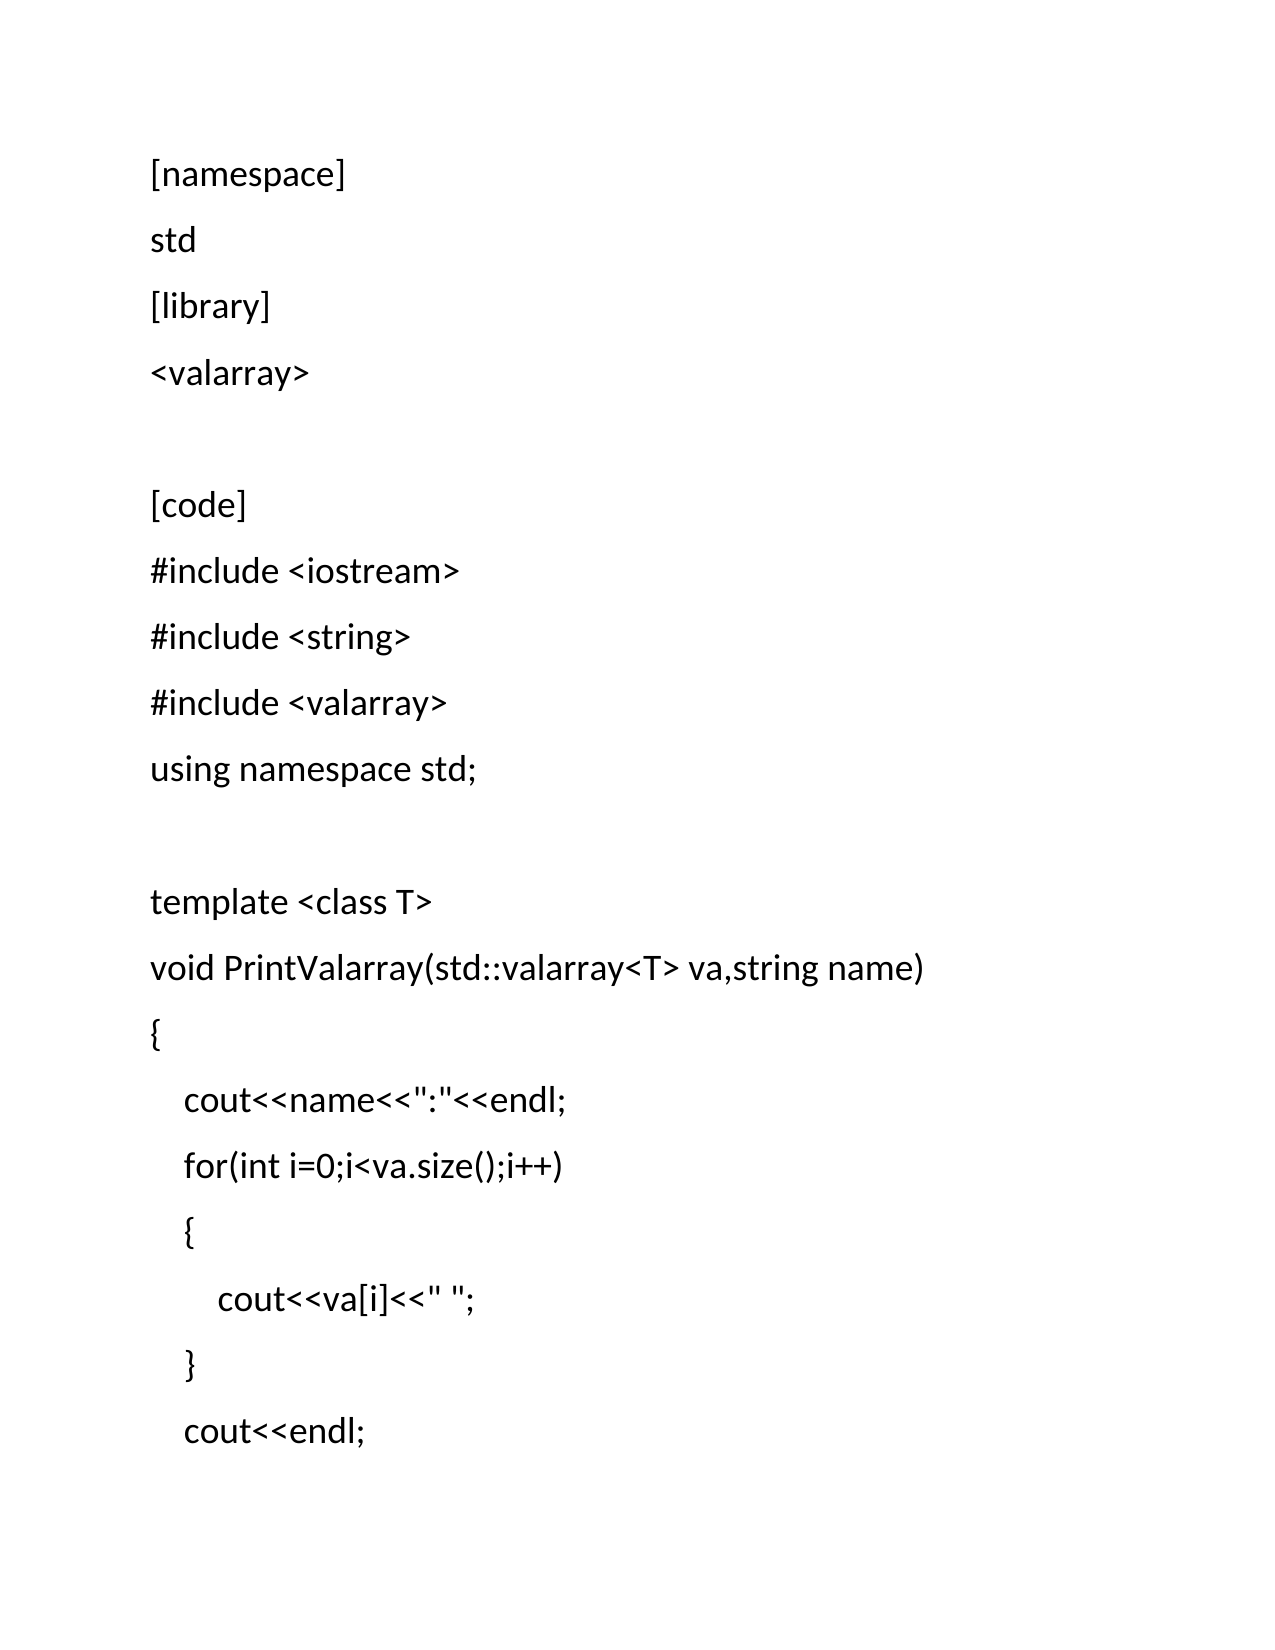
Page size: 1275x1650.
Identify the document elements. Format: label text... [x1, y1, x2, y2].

text using namespace std; [150, 745, 1125, 791]
text #include <string> [150, 613, 1125, 659]
text std [150, 216, 1125, 262]
text for(int i=0;i<va.size();i++) [150, 1142, 1125, 1188]
text [library] [150, 282, 1125, 328]
text #include <iostream> [150, 547, 1125, 593]
text #include <valarray> [150, 679, 1125, 725]
text { [150, 1010, 1125, 1056]
text [code] [150, 481, 1125, 527]
text { [150, 1208, 1125, 1254]
text [namespace] [150, 150, 1125, 196]
text template <class T> [150, 878, 1125, 923]
text cout<<endl; [150, 1407, 1125, 1453]
text void PrintValarray(std::valarray<T> va,string name) [150, 944, 1125, 989]
text <valarray> [150, 348, 1125, 394]
text cout<<name<<":"<<endl; [150, 1076, 1125, 1122]
text cout<<va[i]<<" "; [150, 1274, 1125, 1320]
text } [150, 1341, 1125, 1386]
